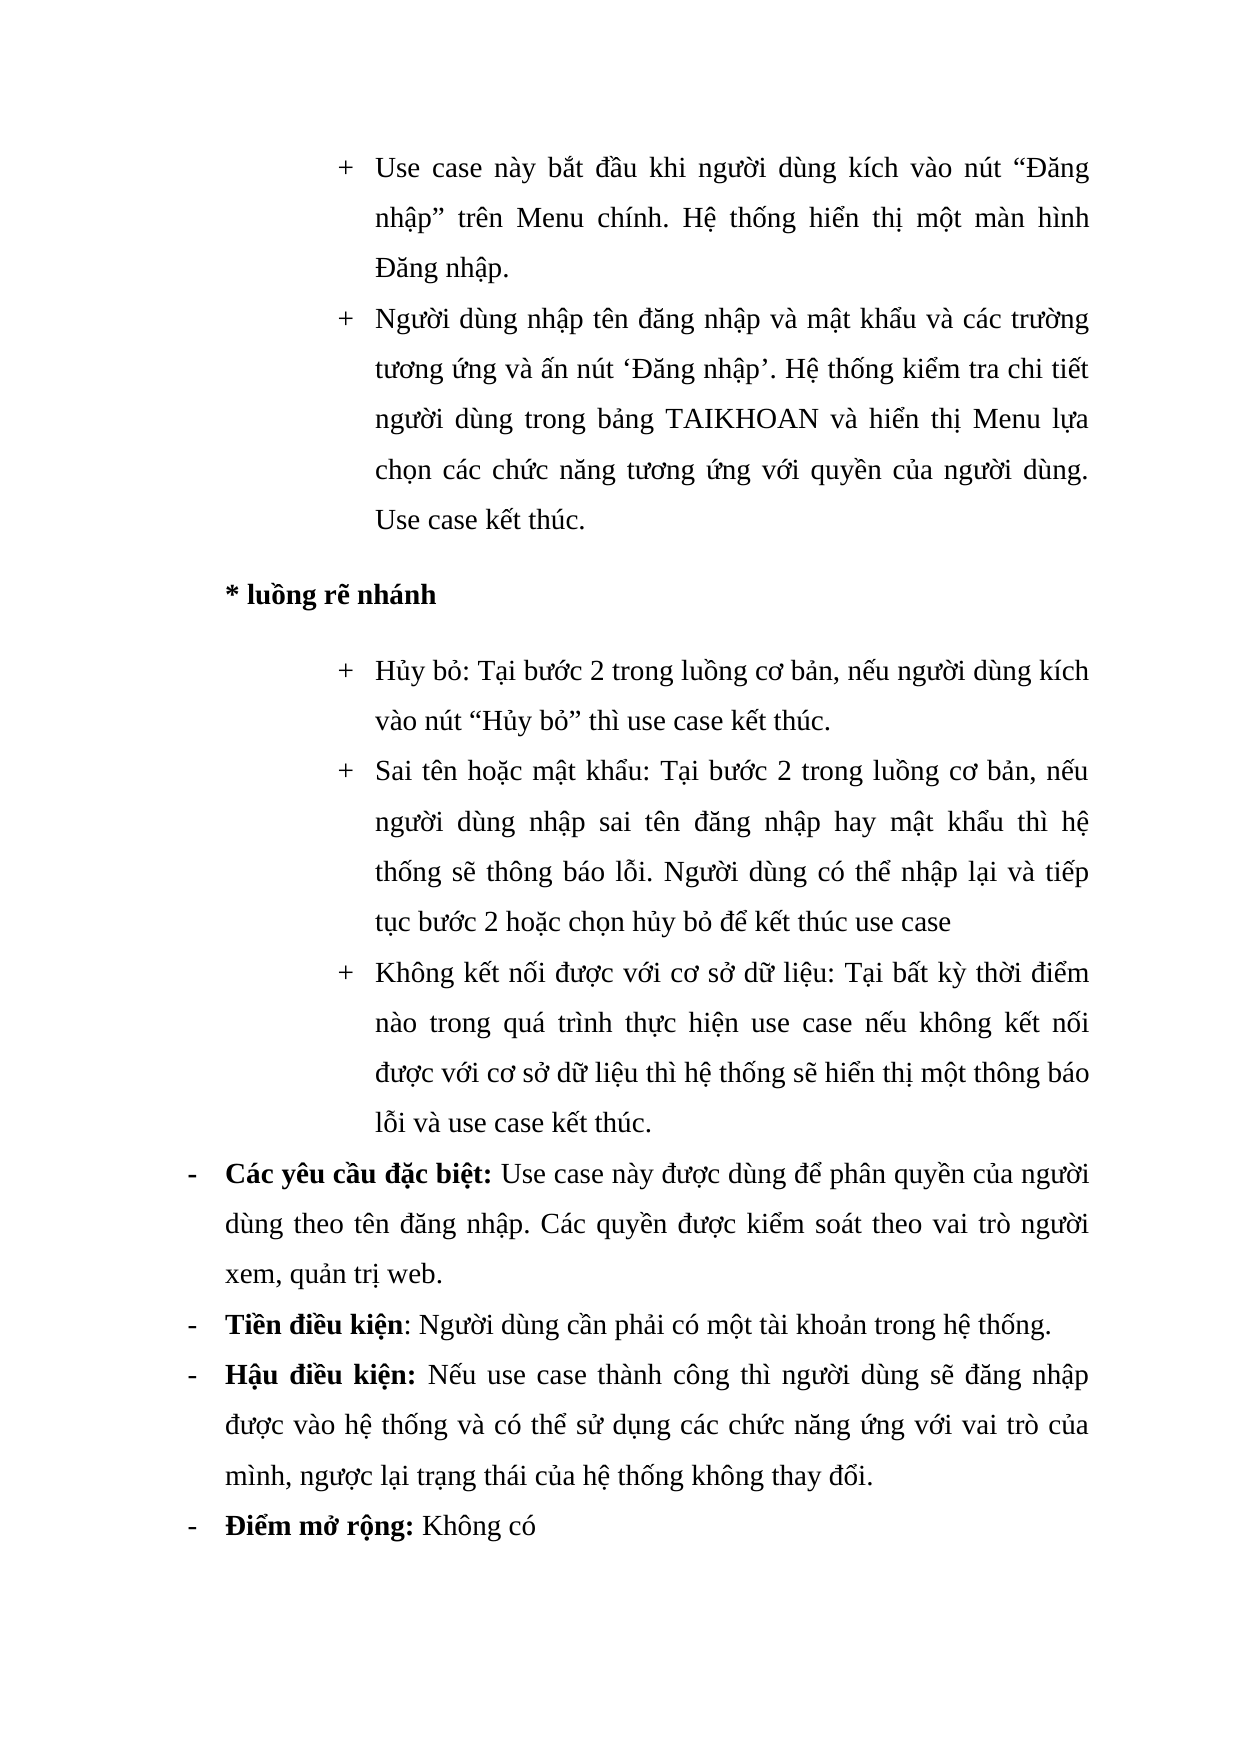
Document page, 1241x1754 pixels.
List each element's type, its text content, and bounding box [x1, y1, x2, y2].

list Use case này bắt đầu khi người dùng kích vào nút “Đăng nhập” trên Menu chính. Hệ thống hiển thị một màn hình Đăng nhập. [337, 150, 1090, 284]
list Tiền điều kiện: Người dùng cần phải có một tài khoản trong hệ thống. [187, 1307, 1090, 1340]
list Điểm mở rộng: Không có [187, 1508, 1090, 1542]
list Hủy bỏ: Tại bước 2 trong luồng cơ bản, nếu người dùng kích vào nút “Hủy bỏ” thì use case kết thúc. [337, 653, 1090, 737]
list Không kết nối được với cơ sở dữ liệu: Tại bất kỳ thời điểm nào trong quá trình thực hiện use case nếu không kết nối được với cơ sở dữ liệu thì hệ thống sẽ hiển thị một thông báo lỗi và use case kết thúc. [337, 955, 1090, 1139]
list Người dùng nhập tên đăng nhập và mật khẩu và các trường tương ứng và ấn nút ‘Đăng nhập’. Hệ thống kiểm tra chi tiết người dùng trong bảng TAIKHOAN và hiển thị Menu lựa chọn các chức năng tương ứng với quyền của người dùng. Use case kết thúc. [337, 301, 1090, 536]
list Hậu điều kiện: Nếu use case thành công thì người dùng sẽ đăng nhập được vào hệ thống và có thể sử dụng các chức năng ứng với vai trò của mình, ngược lại trạng thái của hệ thống không thay đổi. [187, 1357, 1090, 1491]
text * luồng rẽ nhánh [150, 577, 1090, 611]
list Sai tên hoặc mật khẩu: Tại bước 2 trong luồng cơ bản, nếu người dùng nhập sai tên đăng nhập hay mật khẩu thì hệ thống sẽ thông báo lỗi. Người dùng có thể nhập lại và tiếp tục bước 2 hoặc chọn hủy bỏ để kết thúc use case [337, 753, 1090, 938]
list Các yêu cầu đặc biệt: Use case này được dùng để phân quyền của người dùng theo tên đăng nhập. Các quyền được kiểm soát theo vai trò người xem, quản trị web. [187, 1156, 1090, 1290]
